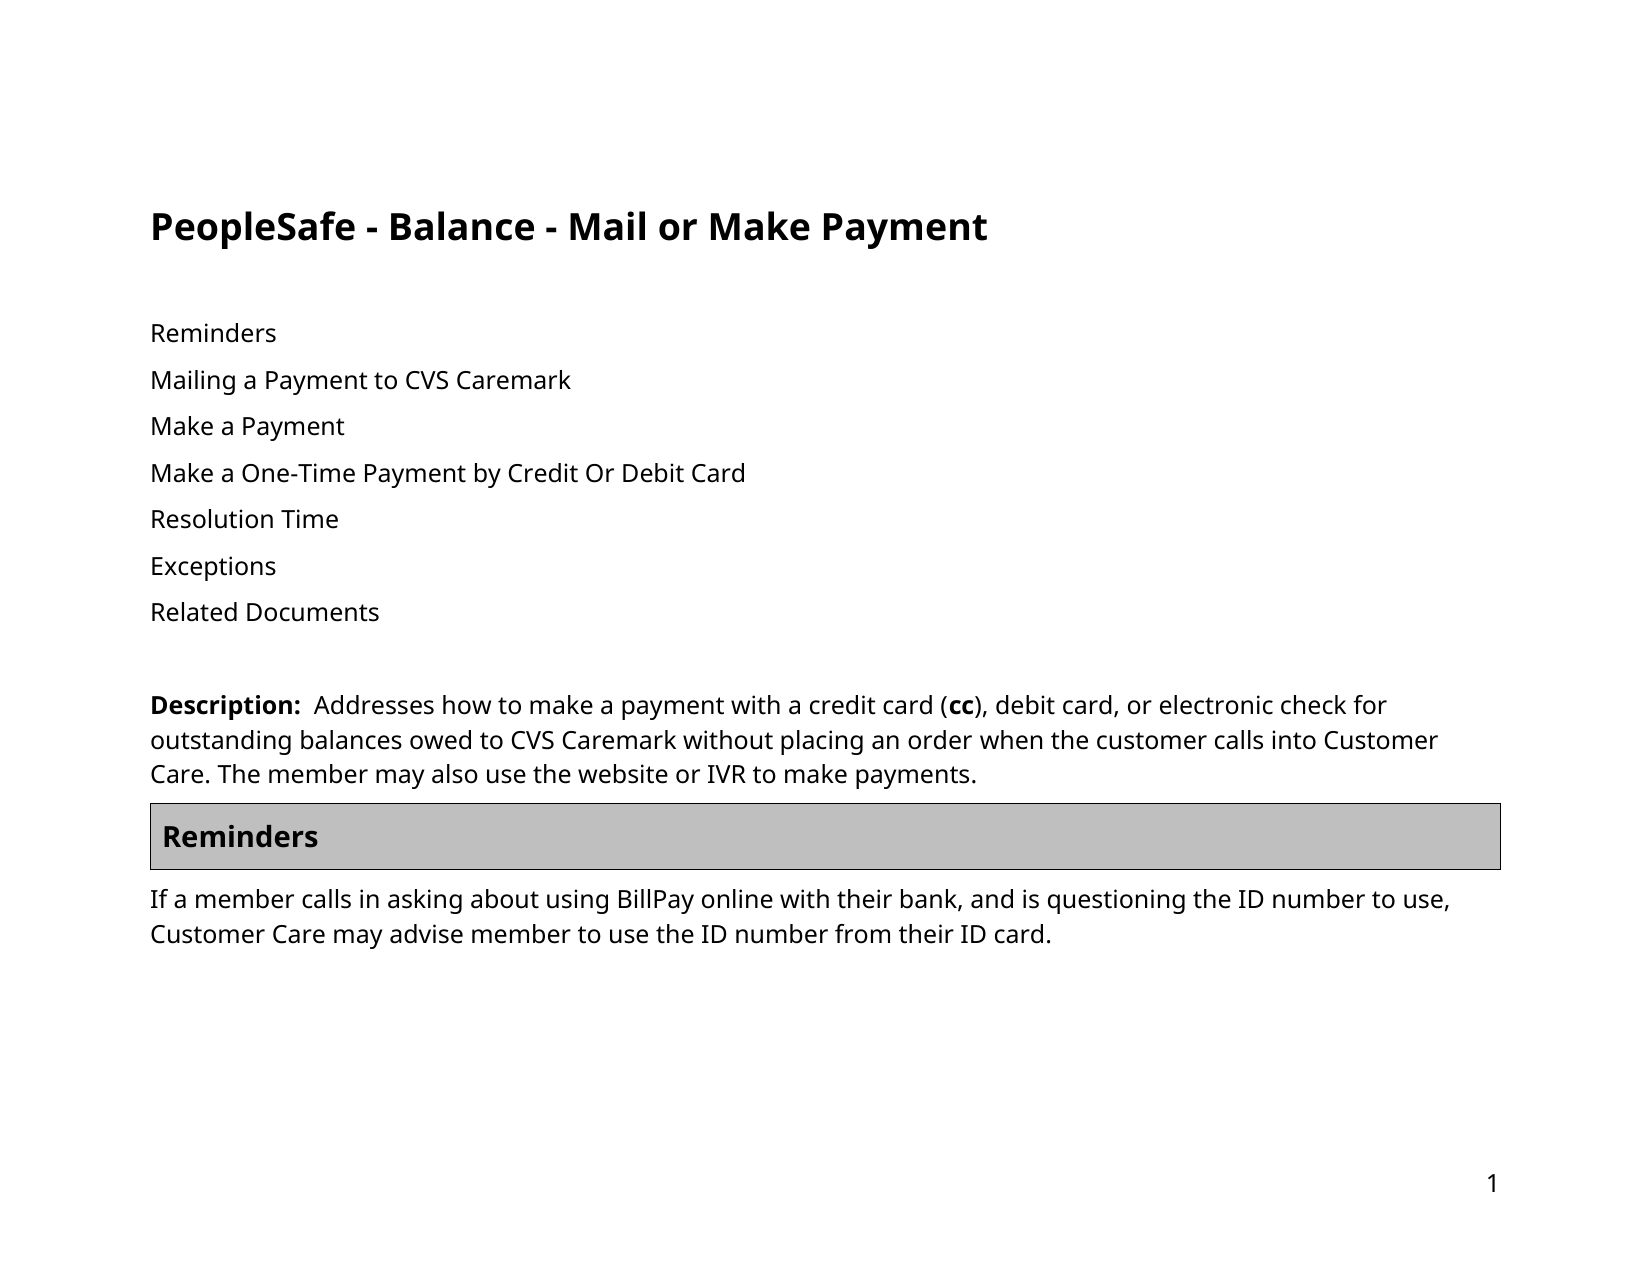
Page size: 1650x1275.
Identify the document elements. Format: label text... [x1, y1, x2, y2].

text Exceptions [150, 548, 1500, 583]
text Resolution Time [150, 502, 1500, 536]
subtitle PeopleSafe - Balance - Mail or Make Payment [150, 200, 1500, 251]
text If a member calls in asking about using BillPay online with their bank, and is questioning the ID number to use, Customer Care may advise member to use the ID number from their ID card. [150, 882, 1500, 950]
text Make a One-Time Payment by Credit Or Debit Card [150, 455, 1500, 489]
text Reminders [150, 316, 1500, 350]
text Related Documents [150, 595, 1500, 629]
text Mailing a Payment to CVS Caremark [150, 362, 1500, 396]
table_header Reminders [151, 804, 1500, 869]
text Make a Payment [150, 409, 1500, 443]
text Description: Addresses how to make a payment with a credit card (cc), debit card, or electronic check for outstanding balances owed to CVS Caremark without placing an order when the customer calls into Customer Care. The member may also use the website or IVR to make payments. [150, 688, 1500, 790]
